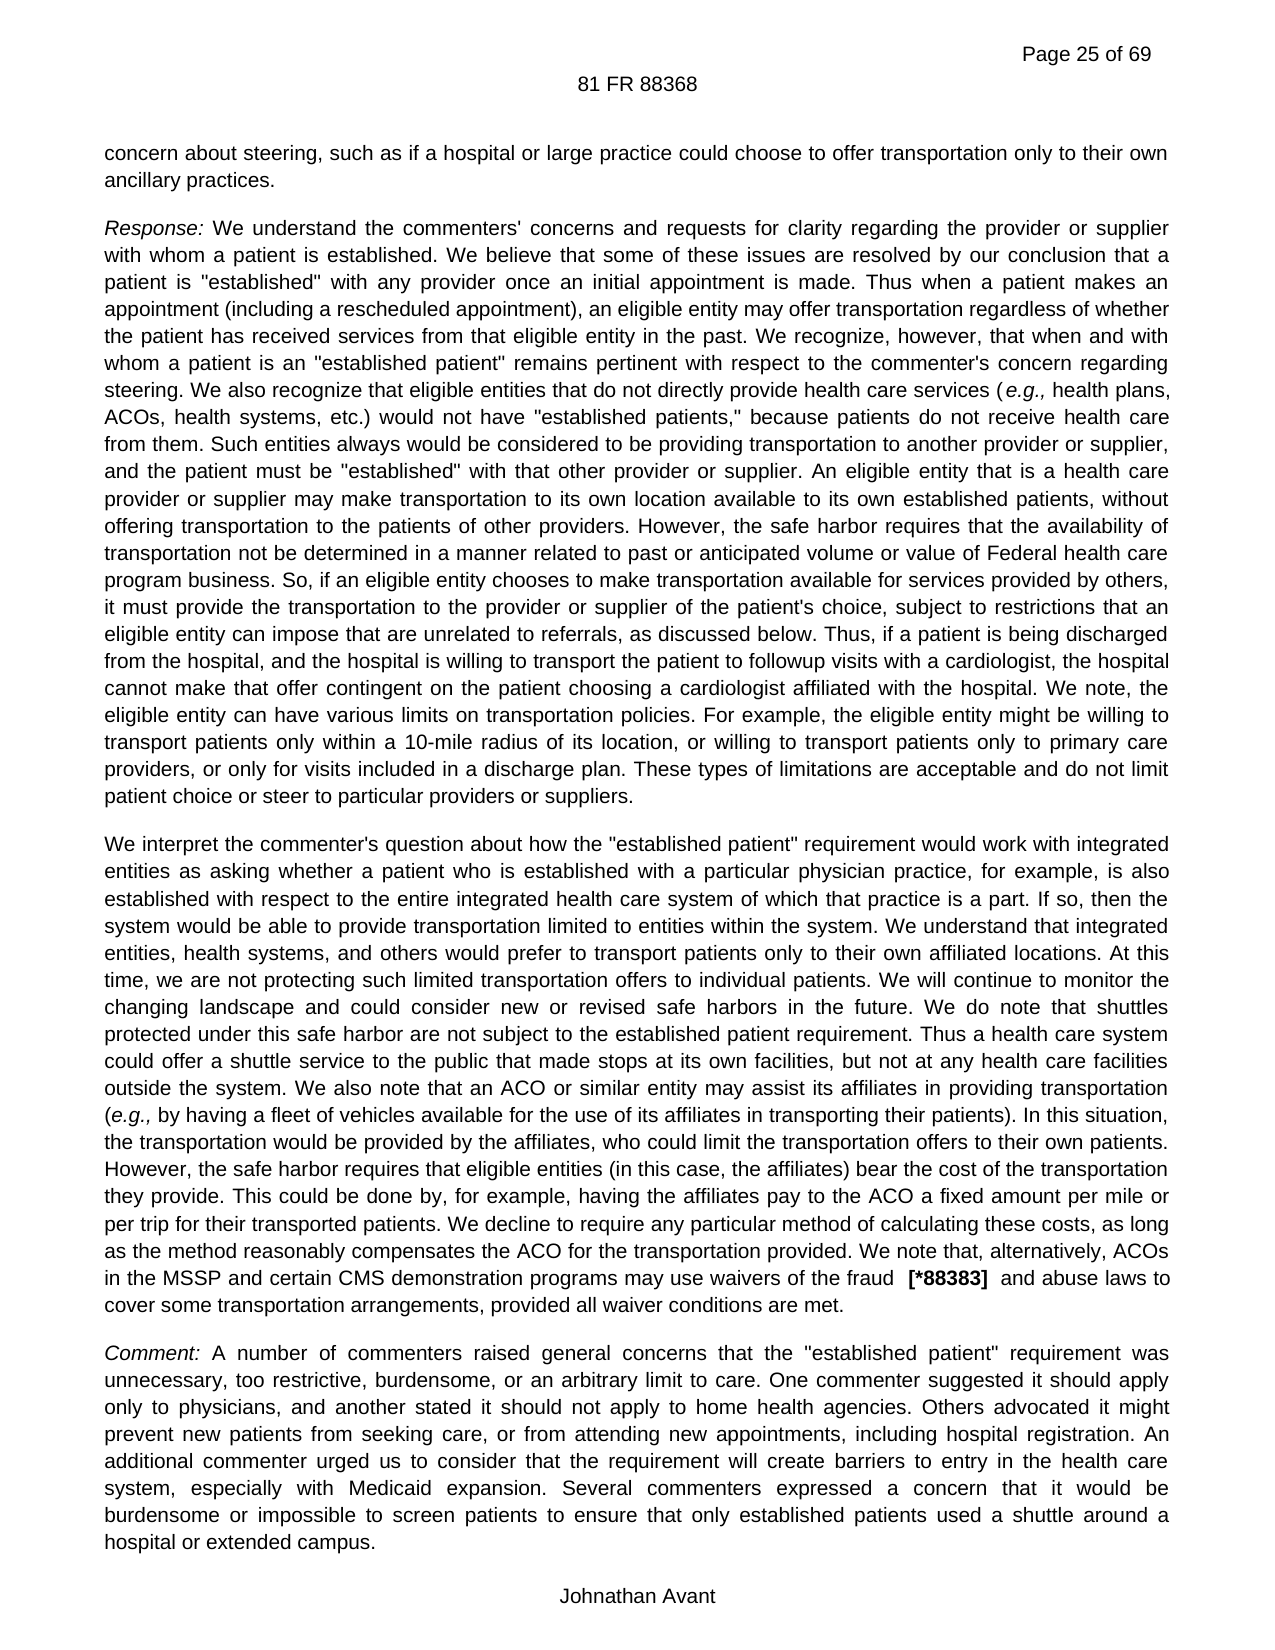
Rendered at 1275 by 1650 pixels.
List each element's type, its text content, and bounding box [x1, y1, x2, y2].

text Comment: A number of commenters raised general concerns that the "established patient" requirement was unnecessary, too restrictive, burdensome, or an arbitrary limit to care. One commenter suggested it should apply only to physicians, and another stated it should not apply to home health agencies. Others advocated it might prevent new patients from seeking care, or from attending new appointments, including hospital registration. An additional commenter urged us to consider that the requirement will create barriers to entry in the health care system, especially with Medicaid expansion. Several commenters expressed a concern that it would be burdensome or impossible to screen patients to ensure that only established patients used a shuttle around a hospital or extended campus. [104, 1337, 1171, 1554]
text Response: We understand the commenters' concerns and requests for clarity regarding the provider or supplier with whom a patient is established. We believe that some of these issues are resolved by our conclusion that a patient is "established" with any provider once an initial appointment is made. Thus when a patient makes an appointment (including a rescheduled appointment), an eligible entity may offer transportation regardless of whether the patient has received services from that eligible entity in the past. We recognize, however, that when and with whom a patient is an "established patient" remains pertinent with respect to the commenter's concern regarding steering. We also recognize that eligible entities that do not directly provide health care services (e.g., health plans, ACOs, health systems, etc.) would not have "established patients," because patients do not receive health care from them. Such entities always would be considered to be providing transportation to another provider or supplier, and the patient must be "established" with that other provider or supplier. An eligible entity that is a health care provider or supplier may make transportation to its own location available to its own established patients, without offering transportation to the patients of other providers. However, the safe harbor requires that the availability of transportation not be determined in a manner related to past or anticipated volume or value of Federal health care program business. So, if an eligible entity chooses to make transportation available for services provided by others, it must provide the transportation to the provider or supplier of the patient's choice, subject to restrictions that an eligible entity can impose that are unrelated to referrals, as discussed below. Thus, if a patient is being discharged from the hospital, and the hospital is willing to transport the patient to followup visits with a cardiologist, the hospital cannot make that offer contingent on the patient choosing a cardiologist affiliated with the hospital. We note, the eligible entity can have various limits on transportation policies. For example, the eligible entity might be willing to transport patients only within a 10-mile radius of its location, or willing to transport patients only to primary care providers, or only for visits included in a discharge plan. These types of limitations are acceptable and do not limit patient choice or steer to particular providers or suppliers. [104, 212, 1171, 808]
text We interpret the commenter's question about how the "established patient" requirement would work with integrated entities as asking whether a patient who is established with a particular physician practice, for example, is also established with respect to the entire integrated health care system of which that practice is a part. If so, then the system would be able to provide transportation limited to entities within the system. We understand that integrated entities, health systems, and others would prefer to transport patients only to their own affiliated locations. At this time, we are not protecting such limited transportation offers to individual patients. We will continue to monitor the changing landscape and could consider new or revised safe harbors in the future. We do note that shuttles protected under this safe harbor are not subject to the established patient requirement. Thus a health care system could offer a shuttle service to the public that made stops at its own facilities, but not at any health care facilities outside the system. We also note that an ACO or similar entity may assist its affiliates in providing transportation (e.g., by having a fleet of vehicles available for the use of its affiliates in transporting their patients). In this situation, the transportation would be provided by the affiliates, who could limit the transportation offers to their own patients. However, the safe harbor requires that eligible entities (in this case, the affiliates) bear the cost of the transportation they provide. This could be done by, for example, having the affiliates pay to the ACO a fixed amount per mile or per trip for their transported patients. We decline to require any particular method of calculating these costs, as long as the method reasonably compensates the ACO for the transportation provided. We note that, alternatively, ACOs in the MSSP and certain CMS demonstration programs may use waivers of the fraud [*88383] and abuse laws to cover some transportation arrangements, provided all waiver conditions are met. [104, 829, 1171, 1317]
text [104, 137, 1171, 192]
